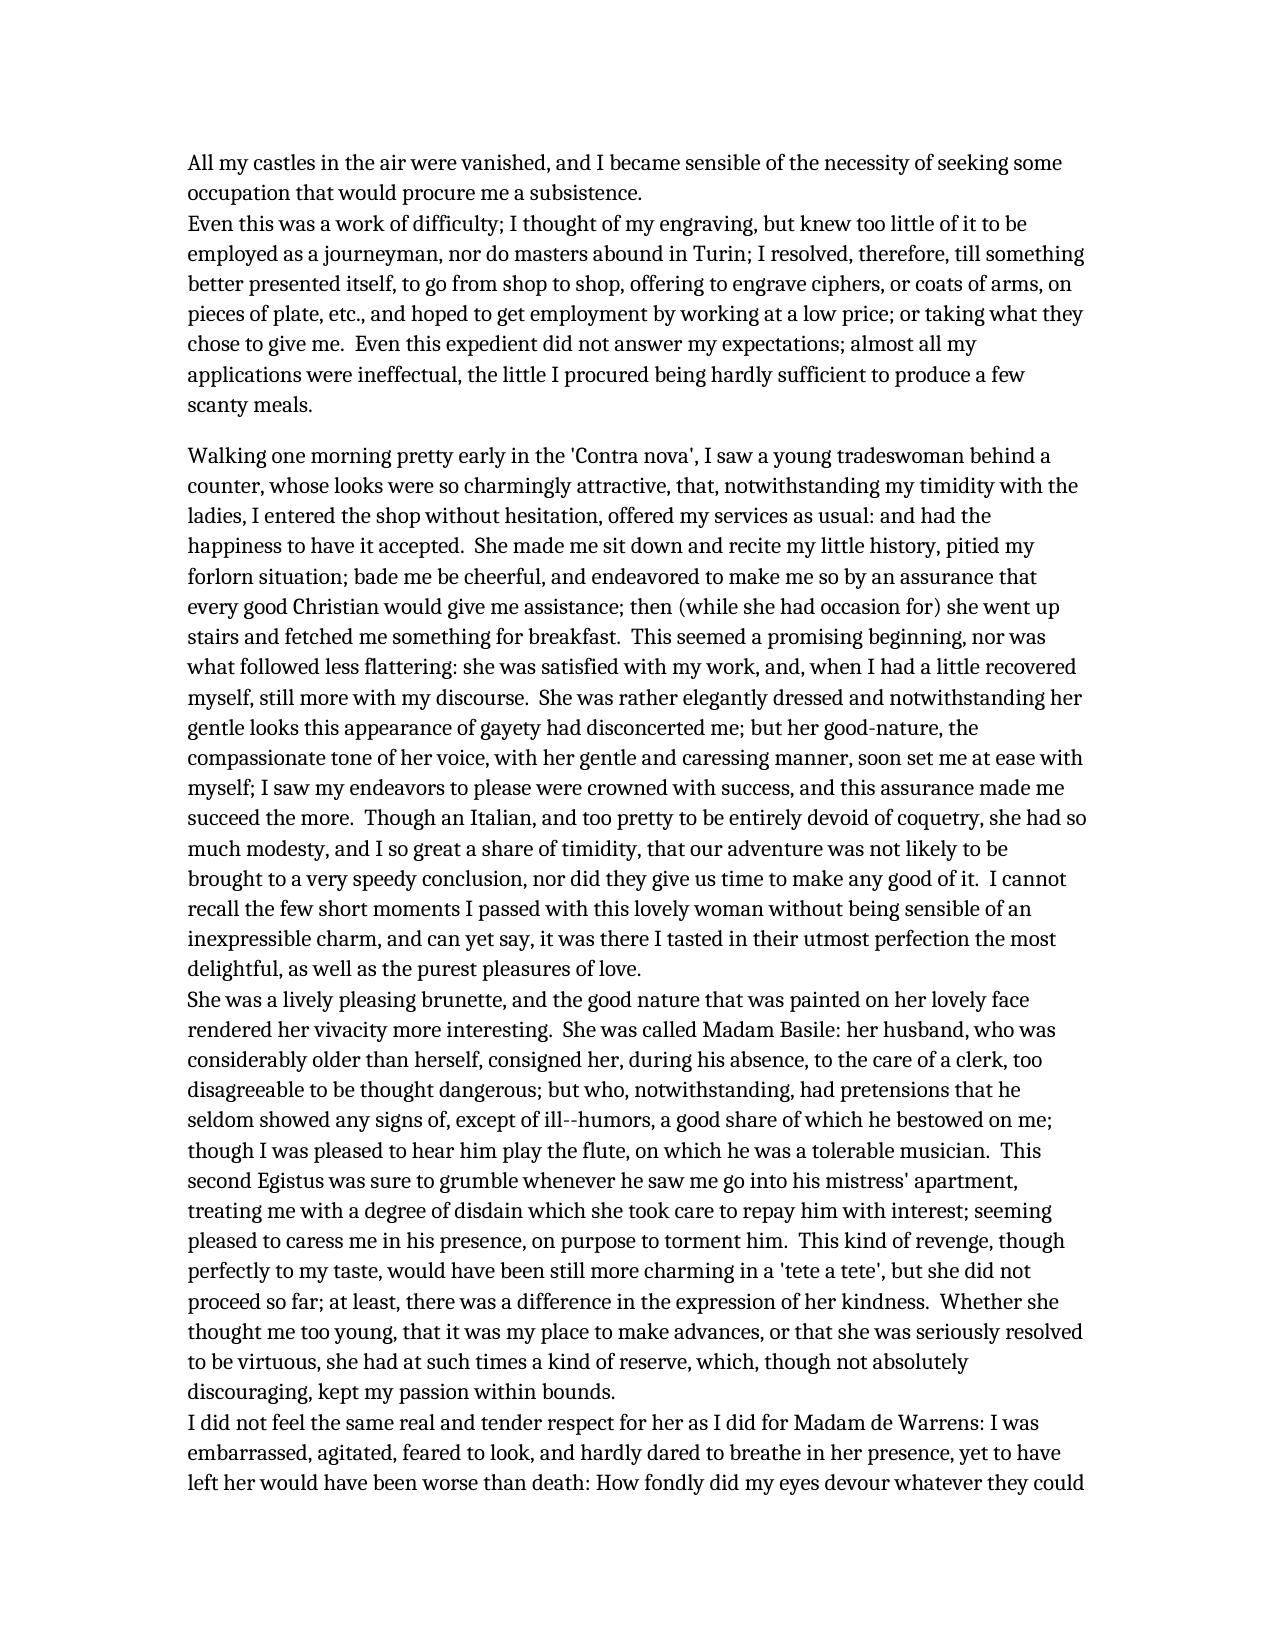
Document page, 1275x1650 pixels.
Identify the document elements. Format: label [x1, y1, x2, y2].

text [187, 443, 1087, 1496]
text [187, 150, 1087, 418]
